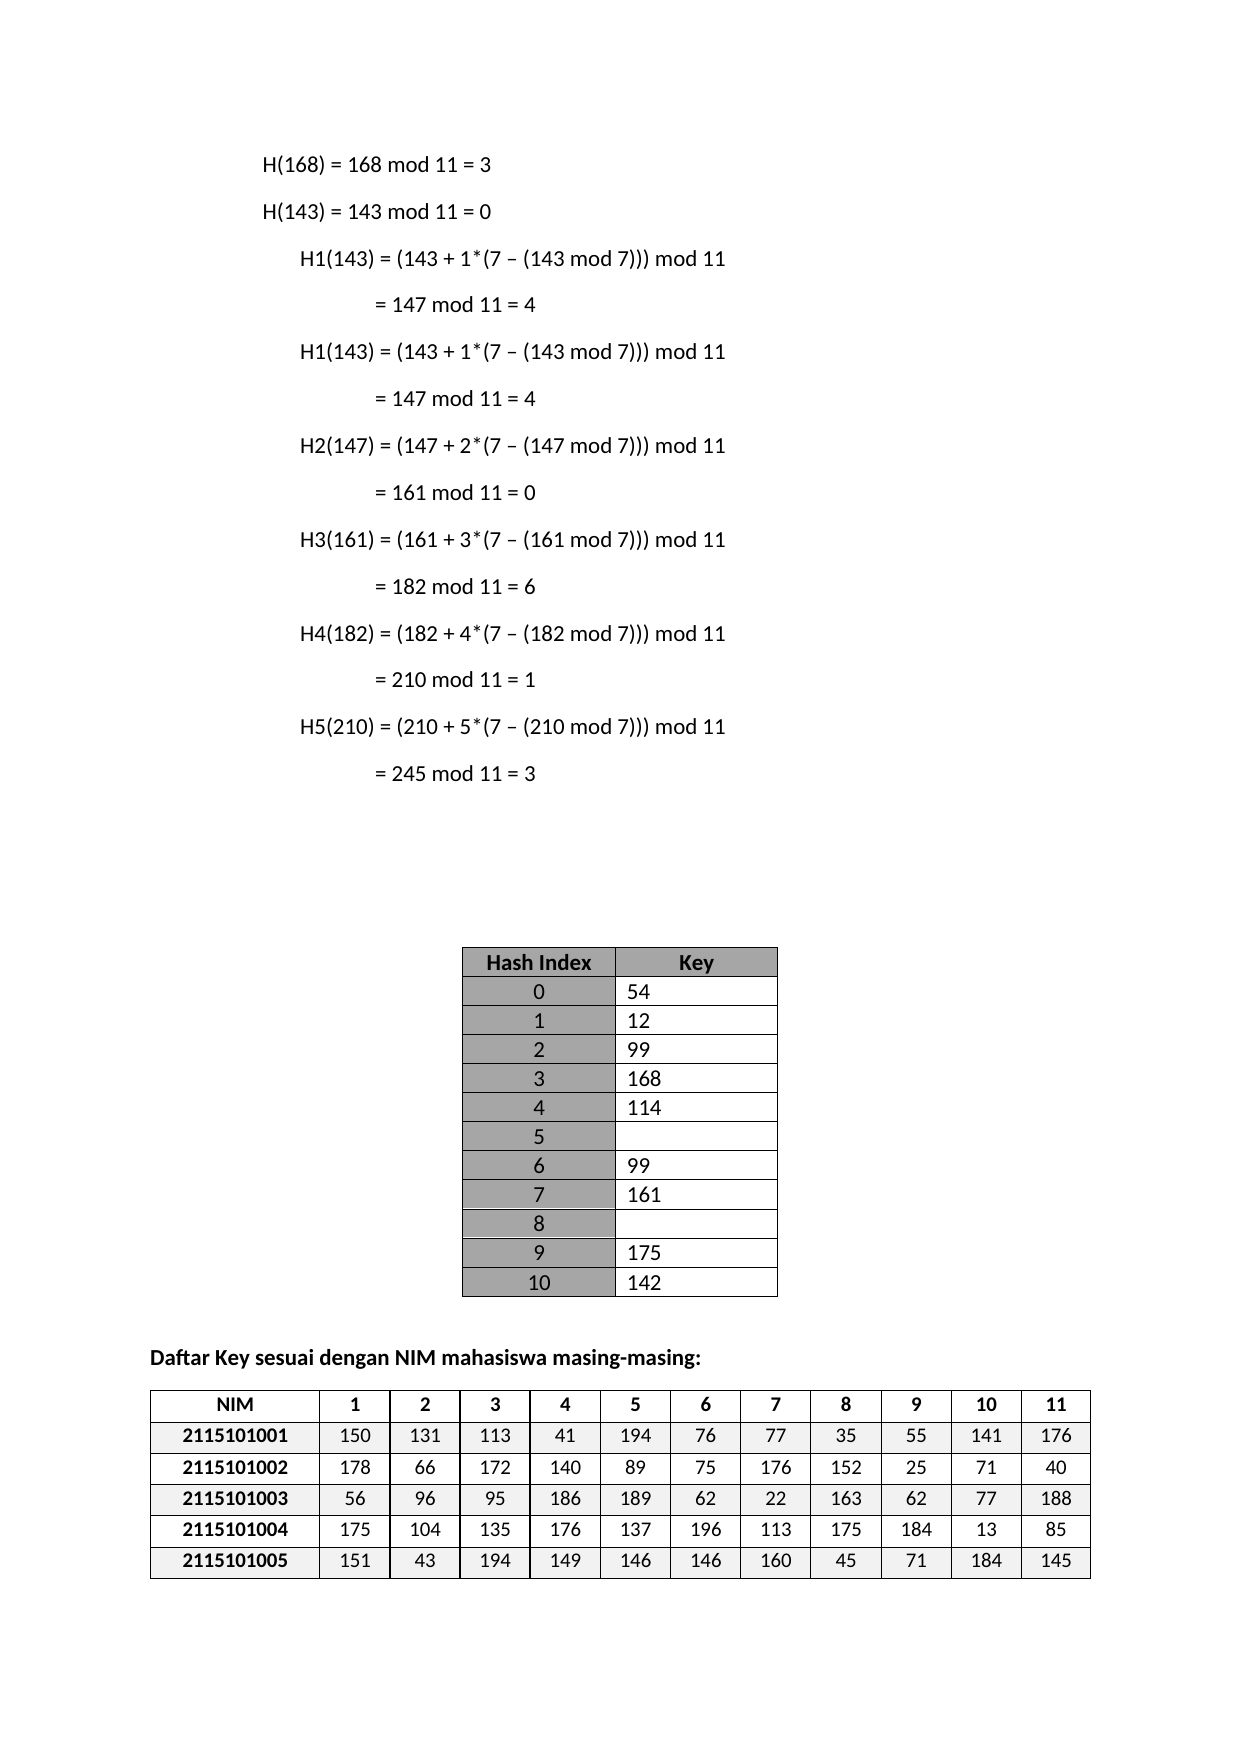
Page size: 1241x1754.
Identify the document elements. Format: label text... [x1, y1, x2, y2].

table_cell 40 [1022, 1454, 1090, 1484]
table_cell 141 [952, 1423, 1021, 1453]
table_cell 175 [811, 1516, 881, 1547]
text H3(161) = (161 + 3*(7 – (161 mod 7))) mod 11 [262, 525, 1090, 553]
table_cell 76 [671, 1423, 740, 1453]
table_cell 10 [463, 1268, 615, 1296]
table_cell 99 [616, 1035, 777, 1063]
table_cell 131 [391, 1423, 459, 1453]
table_cell 62 [882, 1485, 951, 1515]
table_cell 54 [616, 977, 777, 1005]
table_cell 175 [616, 1239, 777, 1267]
text H(168) = 168 mod 11 = 3 [262, 150, 1090, 178]
table_cell 22 [741, 1485, 810, 1515]
table_cell 25 [882, 1454, 951, 1484]
table_cell 184 [952, 1548, 1021, 1578]
table_cell 152 [811, 1454, 881, 1484]
table_cell 71 [952, 1454, 1021, 1484]
table_cell 142 [616, 1268, 777, 1296]
table_cell 186 [531, 1485, 600, 1515]
table_header 4 [531, 1391, 600, 1422]
table_cell 12 [616, 1006, 777, 1034]
table_header Key [616, 948, 777, 976]
table_cell 0 [463, 977, 615, 1005]
table_header 7 [741, 1391, 810, 1422]
table_cell [616, 1122, 777, 1150]
text = 210 mod 11 = 1 [262, 666, 1090, 694]
table_cell 149 [531, 1548, 600, 1578]
table_cell 3 [463, 1064, 615, 1092]
text H4(182) = (182 + 4*(7 – (182 mod 7))) mod 11 [262, 619, 1090, 647]
table_header 2 [391, 1391, 459, 1422]
table_header 3 [461, 1391, 529, 1422]
text H1(143) = (143 + 1*(7 – (143 mod 7))) mod 11 [262, 244, 1090, 272]
table_cell 75 [671, 1454, 740, 1484]
table_cell 8 [463, 1210, 615, 1237]
table_cell 189 [601, 1485, 670, 1515]
table_cell 41 [531, 1423, 600, 1453]
table_cell 77 [741, 1423, 810, 1453]
table_cell 4 [463, 1093, 615, 1121]
text = 182 mod 11 = 6 [262, 572, 1090, 600]
table_cell 96 [391, 1485, 459, 1515]
table_cell 2115101005 [151, 1548, 319, 1578]
table_cell 2115101003 [151, 1485, 319, 1515]
table_cell 137 [601, 1516, 670, 1547]
table_cell 62 [671, 1485, 740, 1515]
table_cell 172 [461, 1454, 529, 1484]
table_cell 104 [391, 1516, 459, 1547]
table_cell 85 [1022, 1516, 1090, 1547]
table_header 11 [1022, 1391, 1090, 1422]
table_cell 196 [671, 1516, 740, 1547]
table_cell 114 [616, 1093, 777, 1121]
table_cell 9 [463, 1239, 615, 1267]
table_cell 161 [616, 1180, 777, 1208]
text H1(143) = (143 + 1*(7 – (143 mod 7))) mod 11 [262, 337, 1090, 366]
table_cell 77 [952, 1485, 1021, 1515]
table_cell 1 [463, 1006, 615, 1034]
table_cell 151 [320, 1548, 389, 1578]
text Daftar Key sesuai dengan NIM mahasiswa masing-masing: [150, 1343, 1090, 1372]
table_cell 135 [461, 1516, 529, 1547]
text = 245 mod 11 = 3 [262, 759, 1090, 787]
table_cell 66 [391, 1454, 459, 1484]
table_cell 89 [601, 1454, 670, 1484]
text H(143) = 143 mod 11 = 0 [262, 197, 1090, 225]
table_header 5 [601, 1391, 670, 1422]
table_cell 168 [616, 1064, 777, 1092]
table_header NIM [151, 1391, 319, 1422]
text H5(210) = (210 + 5*(7 – (210 mod 7))) mod 11 [262, 712, 1090, 741]
text = 161 mod 11 = 0 [262, 478, 1090, 506]
text = 147 mod 11 = 4 [262, 291, 1090, 319]
table_cell 194 [601, 1423, 670, 1453]
table_header Hash Index [463, 948, 615, 976]
table_header 6 [671, 1391, 740, 1422]
table_cell 113 [741, 1516, 810, 1547]
table_cell 178 [320, 1454, 389, 1484]
text = 147 mod 11 = 4 [262, 384, 1090, 412]
table_header 1 [320, 1391, 389, 1422]
table_cell 146 [671, 1548, 740, 1578]
table_cell 184 [882, 1516, 951, 1547]
table_cell 35 [811, 1423, 881, 1453]
table_cell 43 [391, 1548, 459, 1578]
table_cell 176 [741, 1454, 810, 1484]
table_header 8 [811, 1391, 881, 1422]
table_cell 2115101002 [151, 1454, 319, 1484]
table_cell 113 [461, 1423, 529, 1453]
table_cell 6 [463, 1151, 615, 1179]
table_cell 163 [811, 1485, 881, 1515]
table_cell 99 [616, 1151, 777, 1179]
table_cell 194 [461, 1548, 529, 1578]
table_cell 140 [531, 1454, 600, 1484]
table_cell 45 [811, 1548, 881, 1578]
text H2(147) = (147 + 2*(7 – (147 mod 7))) mod 11 [262, 431, 1090, 459]
table_header 10 [952, 1391, 1021, 1422]
table_cell 160 [741, 1548, 810, 1578]
table_cell 5 [463, 1122, 615, 1150]
table_cell 175 [320, 1516, 389, 1547]
table_cell 145 [1022, 1548, 1090, 1578]
table_cell 2 [463, 1035, 615, 1063]
table_cell 2115101001 [151, 1423, 319, 1453]
table_cell 146 [601, 1548, 670, 1578]
table_cell 55 [882, 1423, 951, 1453]
table_cell 7 [463, 1180, 615, 1208]
table_cell 13 [952, 1516, 1021, 1547]
table_cell 150 [320, 1423, 389, 1453]
table_cell [616, 1210, 777, 1237]
table_cell 176 [1022, 1423, 1090, 1453]
table_cell 2115101004 [151, 1516, 319, 1547]
table_cell 188 [1022, 1485, 1090, 1515]
table_cell 71 [882, 1548, 951, 1578]
table_header 9 [882, 1391, 951, 1422]
table_cell 56 [320, 1485, 389, 1515]
table_cell 95 [461, 1485, 529, 1515]
table_cell 176 [531, 1516, 600, 1547]
